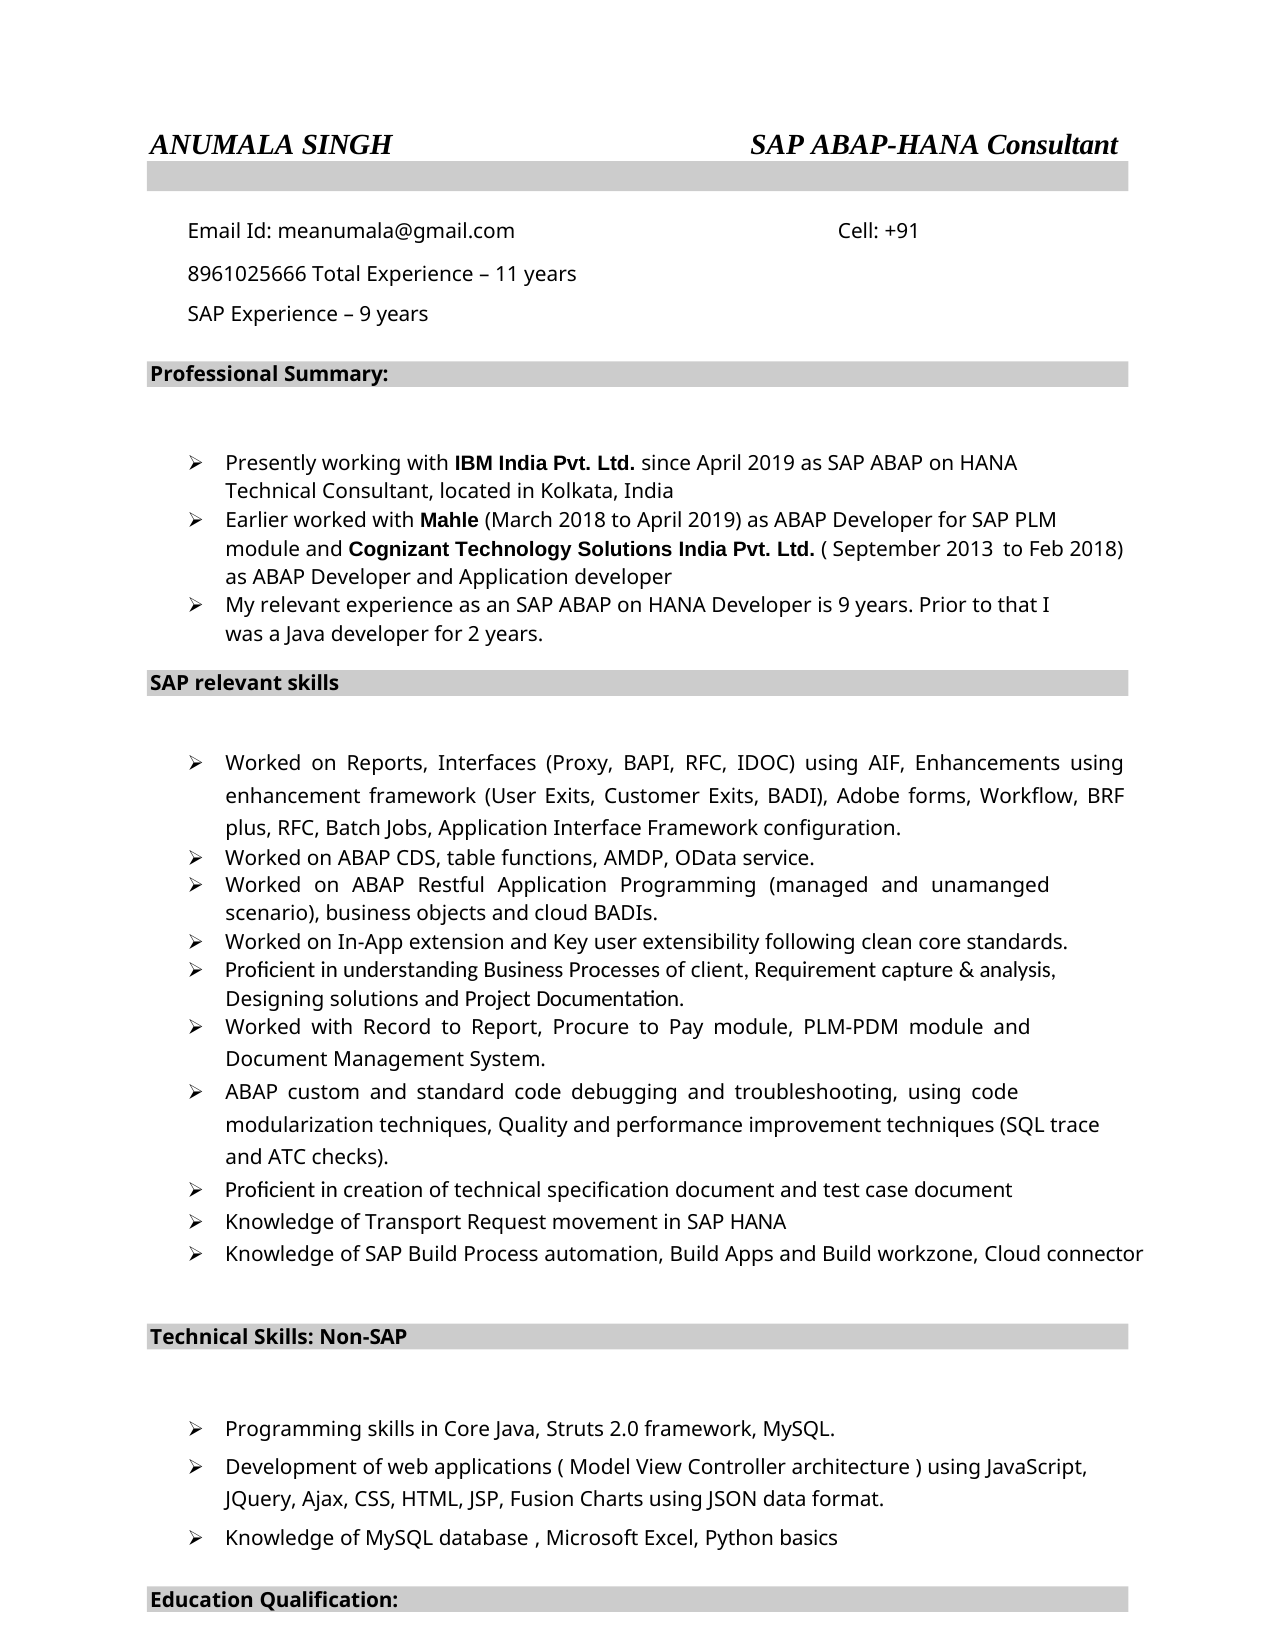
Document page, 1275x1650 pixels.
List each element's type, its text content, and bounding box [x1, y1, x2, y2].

list Worked on ABAP CDS, table functions, AMDP, OData service. [187, 846, 1200, 870]
list Knowledge of SAP Build Process automation, Build Apps and Build workzone, Cloud connector [187, 1239, 1200, 1267]
list Knowledge of MySQL database , Microsoft Excel, Python basics [187, 1523, 1200, 1552]
text SAP Experience – 9 years [187, 302, 1200, 326]
list Earlier worked with Mahle (March 2018 to April 2019) as ABAP Developer for SAP PLM module and Cognizant Technology Solutions India Pvt. Ltd. ( September 2013 to Feb 2018) as ABAP Developer and Application developer [187, 505, 1124, 591]
list Proficient in creation of technical specification document and test case document [187, 1175, 1200, 1203]
list Presently working with IBM India Pvt. Ltd. since April 2019 as SAP ABAP on HANA Technical Consultant, located in Kolkata, India [187, 448, 1097, 505]
list Worked on Reports, Interfaces (Proxy, BAPI, RFC, IDOC) using AIF, Enhancements using enhancement framework (User Exits, Customer Exits, BADI), Adobe forms, Workflow, BRF plus, RFC, Batch Jobs, Application Interface Framework configuration. [187, 748, 1126, 842]
list Proficient in understanding Business Processes of client, Requirement capture & analysis, [187, 956, 1200, 984]
title ANUMALA SINGH SAP ABAP-HANA Consultant [150, 127, 1200, 161]
list Programming skills in Core Java, Struts 2.0 framework, MySQL. [187, 1414, 1200, 1442]
text Email Id: meanumala@gmail.com Cell: +91 8961025666 Total Experience – 11 years [187, 216, 1042, 288]
list Worked on In-App extension and Key user extensibility following clean core standards. [187, 927, 1200, 955]
list Knowledge of Transport Request movement in SAP HANA [187, 1207, 1200, 1236]
list My relevant experience as an SAP ABAP on HANA Developer is 9 years. Prior to that I was a Java developer for 2 years. [187, 591, 1086, 647]
list Development of web applications ( Model View Controller architecture ) using JavaScript, JQuery, Ajax, CSS, HTML, JSP, Fusion Charts using JSON data format. [187, 1452, 1126, 1513]
list Worked with Record to Report, Procure to Pay module, PLM-PDM module and Document Management System. [187, 1012, 1126, 1073]
list ABAP custom and standard code debugging and troubleshooting, using code modularization techniques, Quality and performance improvement techniques (SQL trace and ATC checks). [187, 1077, 1126, 1171]
list Worked on ABAP Restful Application Programming (managed and unamanged scenario), business objects and cloud BADIs. [187, 870, 1050, 927]
text Designing solutions and Project Documentation. [225, 984, 1200, 1012]
